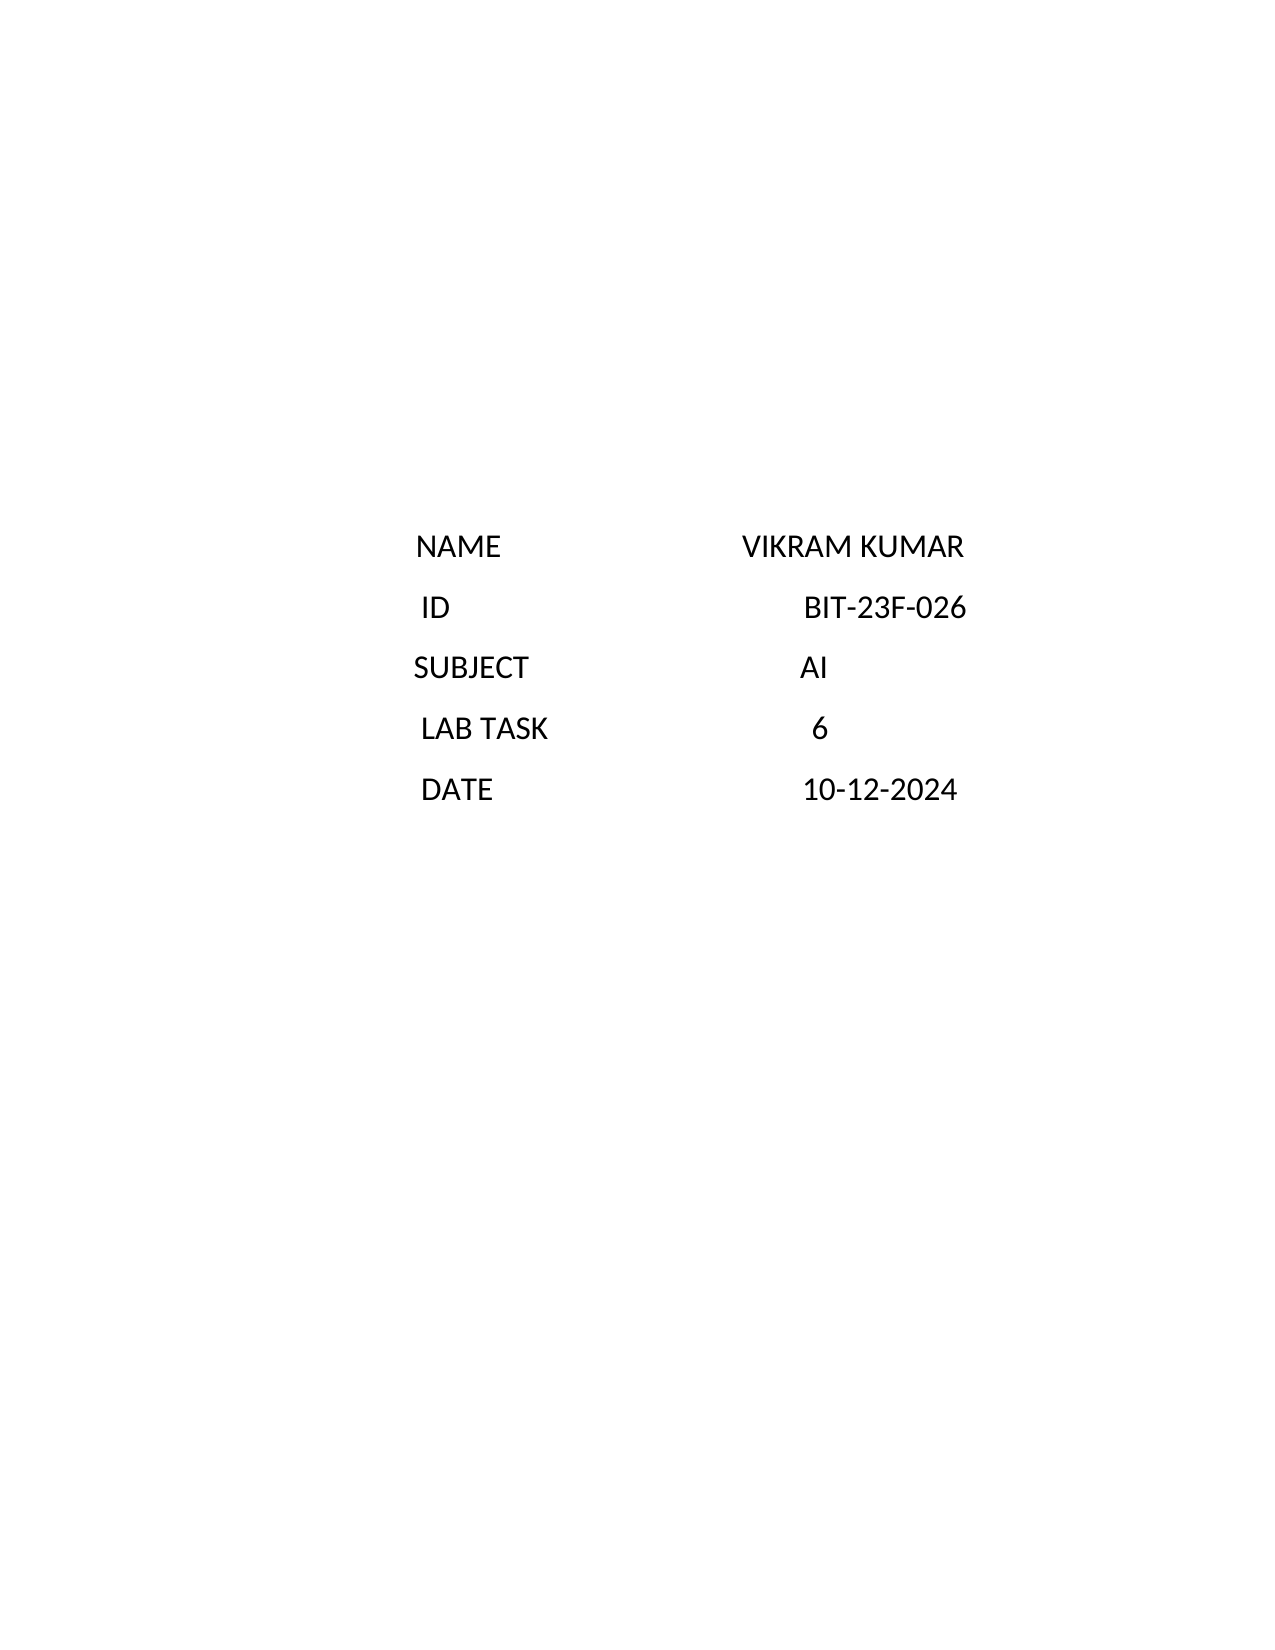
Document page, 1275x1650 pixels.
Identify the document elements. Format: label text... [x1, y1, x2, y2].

text LAB TASK 6 [150, 707, 1125, 748]
text DATE 10-12-2024 [150, 767, 1125, 808]
text SUBJECT AI [150, 646, 1125, 687]
text NAME VIKRAM KUMAR [150, 525, 1125, 566]
text ID BIT-23F-026 [150, 586, 1125, 626]
